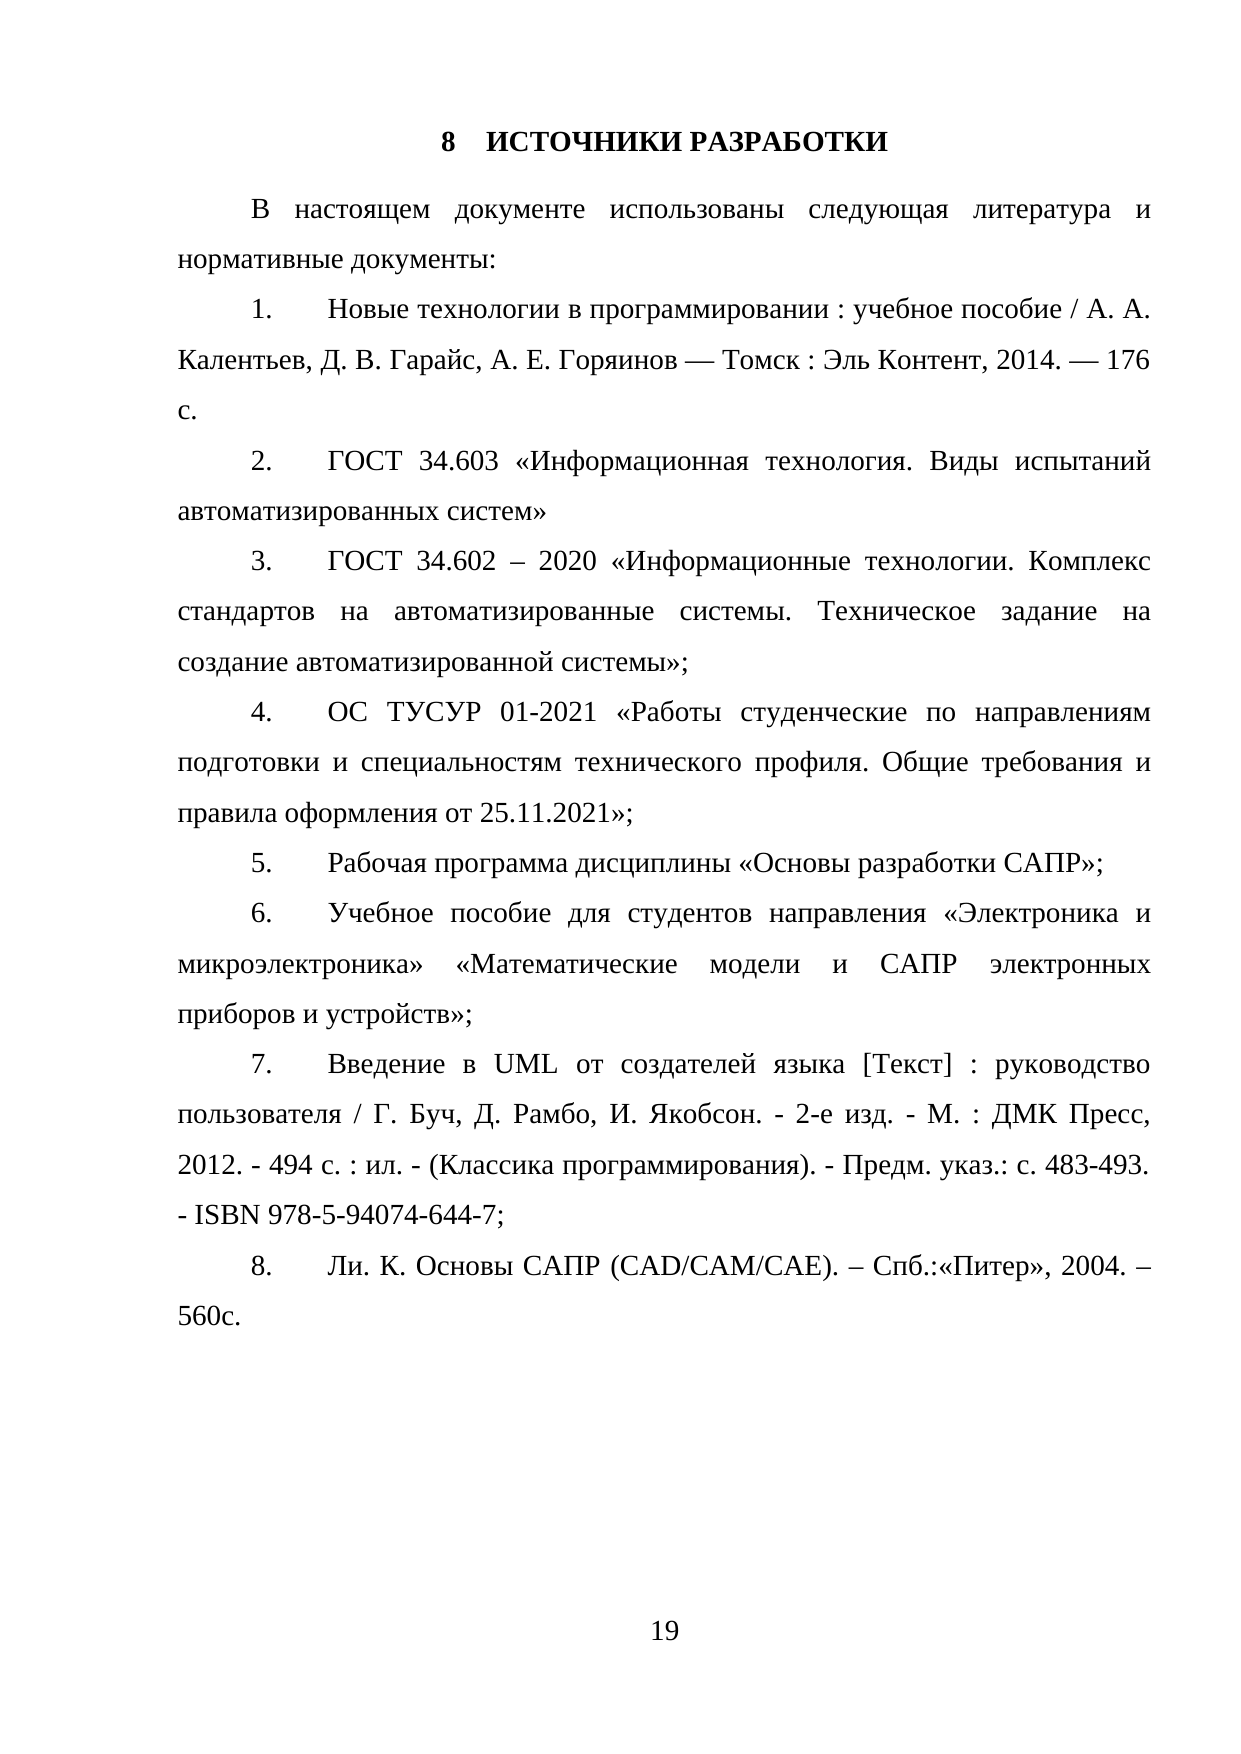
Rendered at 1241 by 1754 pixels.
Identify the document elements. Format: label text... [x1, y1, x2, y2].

list ГОСТ 34.603 «Информационная технология. Виды испытаний автоматизированных систем» [177, 443, 1152, 526]
list Учебное пособие для студентов направления «Электроника и микроэлектроника» «Математические модели и САПР электронных приборов и устройств»; [177, 895, 1152, 1029]
list Ли. К. Основы САПР (CAD/CAM/CAE). – Спб.:«Питер», 2004. – 560с. [177, 1248, 1152, 1331]
list ГОСТ 34.602 – 2020 «Информационные технологии. Комплекс стандартов на автоматизированные системы. Техническое задание на создание автоматизированной системы»; [177, 543, 1152, 677]
list ОС ТУСУР 01-2021 «Работы студенческие по направлениям подготовки и специальностям технического профиля. Общие требования и правила оформления от 25.11.2021»; [177, 694, 1152, 828]
text В настоящем документе использованы следующая литература и нормативные документы: [177, 191, 1152, 275]
subtitle ИСТОЧНИКИ РАЗРАБОТКИ [177, 124, 1152, 157]
list Рабочая программа дисциплины «Основы разработки САПР»; [177, 845, 1152, 879]
list Введение в UML от создателей языка [Текст] : руководство пользователя / Г. Буч, Д. Рамбо, И. Якобсон. - 2-е изд. - М. : ДМК Пресс, 2012. - 494 с. : ил. - (Классика программирования). - Предм. указ.: с. 483-493. - ISBN 978-5-94074-644-7; [177, 1046, 1152, 1231]
list Новые технологии в программировании : учебное пособие / А. А. Калентьев, Д. В. Гарайс, А. Е. Горяинов — Томск : Эль Контент, 2014. — 176 с. [177, 292, 1152, 426]
